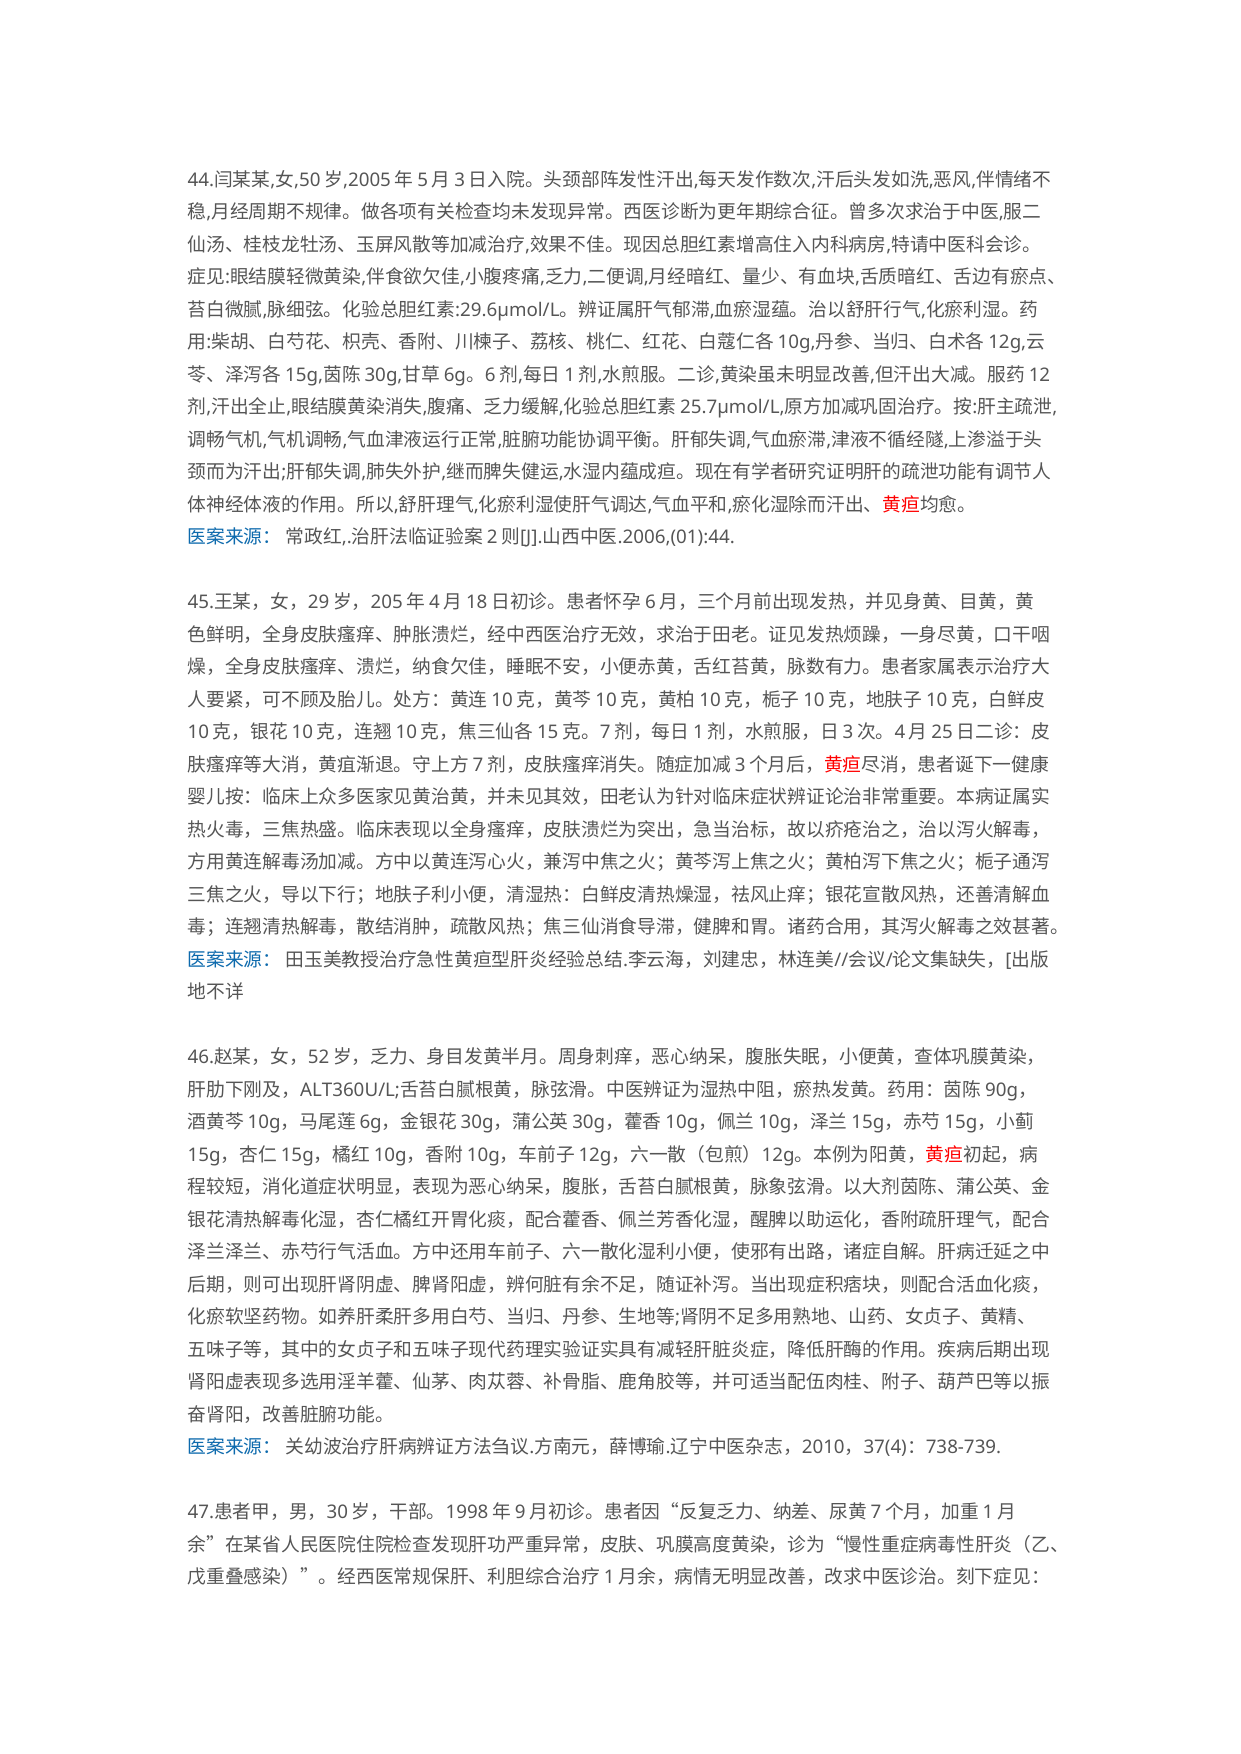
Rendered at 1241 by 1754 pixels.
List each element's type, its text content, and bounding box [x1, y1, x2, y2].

text 医案来源： 关幼波治疗肝病辨证方法刍议.方南元，薛博瑜.辽宁中医杂志，2010，37(4)：738-739. [187, 1429, 1053, 1462]
text 45.王某，女，29岁，205年4月18日初诊。患者怀孕6月，三个月前出现发热，并见身黄、目黄，黄色鲜明，全身皮肤瘙痒、肿胀溃烂，经中西医治疗无效，求治于田老。证见发热烦躁，一身尽黄，口干咽燥，全身皮肤瘙痒、溃烂，纳食欠佳，睡眠不安，小便赤黄，舌红苔黄，脉数有力。患者家属表示治疗大人要紧，可不顾及胎儿。处方：黄连10克，黄芩10克，黄柏10克，栀子10克，地肤子10克，白鲜皮10克，银花10克，连翘10克，焦三仙各15克。7剂，每日1剂，水煎服，日3次。4月25日二诊：皮肤瘙痒等大消，黄疽渐退。守上方7剂，皮肤瘙痒消失。随症加减3个月后，黄疸尽消，患者诞下一健康婴儿按：临床上众多医家见黄治黄，并未见其效，田老认为针对临床症状辨证论治非常重要。本病证属实热火毒，三焦热盛。临床表现以全身瘙痒，皮肤溃烂为突出，急当治标，故以疥疮治之，治以泻火解毒，方用黄连解毒汤加减。方中以黄连泻心火，兼泻中焦之火；黄芩泻上焦之火；黄柏泻下焦之火；栀子通泻三焦之火，导以下行；地肤子利小便，清湿热：白鲜皮清热燥湿，祛风止痒；银花宣散风热，还善清解血毒；连翘清热解毒，散结消肿，疏散风热；焦三仙消食导滞，健脾和胃。诸药合用，其泻火解毒之效甚著。 [187, 584, 1053, 942]
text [187, 1494, 1053, 1592]
text 46.赵某，女，52岁，乏力、身目发黄半月。周身刺痒，恶心纳呆，腹胀失眠，小便黄，查体巩膜黄染，肝肋下刚及，ALT360U/L;舌苔白腻根黄，脉弦滑。中医辨证为湿热中阻，瘀热发黄。药用：茵陈90g，酒黄芩10g，马尾莲6g，金银花30g，蒲公英30g，藿香10g，佩兰10g，泽兰15g，赤芍15g，小蓟15g，杏仁15g，橘红10g，香附10g，车前子12g，六一散（包煎）12g。本例为阳黄，黄疸初起，病程较短，消化道症状明显，表现为恶心纳呆，腹胀，舌苔白腻根黄，脉象弦滑。以大剂茵陈、蒲公英、金银花清热解毒化湿，杏仁橘红开胃化痰，配合藿香、佩兰芳香化湿，醒脾以助运化，香附疏肝理气，配合泽兰泽兰、赤芍行气活血。方中还用车前子、六一散化湿利小便，使邪有出路，诸症自解。肝病迁延之中后期，则可出现肝肾阴虚、脾肾阳虚，辨何脏有余不足，随证补泻。当出现症积痞块，则配合活血化痰，化瘀软坚药物。如养肝柔肝多用白芍、当归、丹参、生地等;肾阴不足多用熟地、山药、女贞子、黄精、五味子等，其中的女贞子和五味子现代药理实验证实具有减轻肝脏炎症，降低肝酶的作用。疾病后期出现肾阳虚表现多选用淫羊藿、仙茅、肉苁蓉、补骨脂、鹿角胶等，并可适当配伍肉桂、附子、葫芦巴等以振奋肾阳，改善脏腑功能。 [187, 1039, 1053, 1429]
text 医案来源： 常政红,.治肝法临证验案2则[J].山西中医.2006,(01):44. [187, 519, 1053, 552]
text 44.闫某某,女,50岁,2005年5月3日入院。头颈部阵发性汗出,每天发作数次,汗后头发如洗,恶风,伴情绪不稳,月经周期不规律。做各项有关检查均未发现异常。西医诊断为更年期综合征。曾多次求治于中医,服二仙汤、桂枝龙牡汤、玉屏风散等加减治疗,效果不佳。现因总胆红素增高住入内科病房,特请中医科会诊。症见:眼结膜轻微黄染,伴食欲欠佳,小腹疼痛,乏力,二便调,月经暗红、量少、有血块,舌质暗红、舌边有瘀点、苔白微腻,脉细弦。化验总胆红素:29.6μmol/L。辨证属肝气郁滞,血瘀湿蕴。治以舒肝行气,化瘀利湿。药用:柴胡、白芍花、枳壳、香附、川楝子、荔核、桃仁、红花、白蔻仁各10g,丹参、当归、白术各12g,云苓、泽泻各15g,茵陈30g,甘草6g。6剂,每日1剂,水煎服。二诊,黄染虽未明显改善,但汗出大减。服药12剂,汗出全止,眼结膜黄染消失,腹痛、乏力缓解,化验总胆红素25.7μmol/L,原方加减巩固治疗。按:肝主疏泄,调畅气机,气机调畅,气血津液运行正常,脏腑功能协调平衡。肝郁失调,气血瘀滞,津液不循经隧,上渗溢于头颈而为汗出;肝郁失调,肺失外护,继而脾失健运,水湿内蕴成疸。现在有学者研究证明肝的疏泄功能有调节人体神经体液的作用。所以,舒肝理气,化瘀利湿使肝气调达,气血平和,瘀化湿除而汗出、黄疸均愈。 [187, 162, 1053, 519]
text 医案来源： 田玉美教授治疗急性黄疸型肝炎经验总结.李云海，刘建忠，林连美//会议/论文集缺失，[出版地不详 [187, 942, 1053, 1007]
